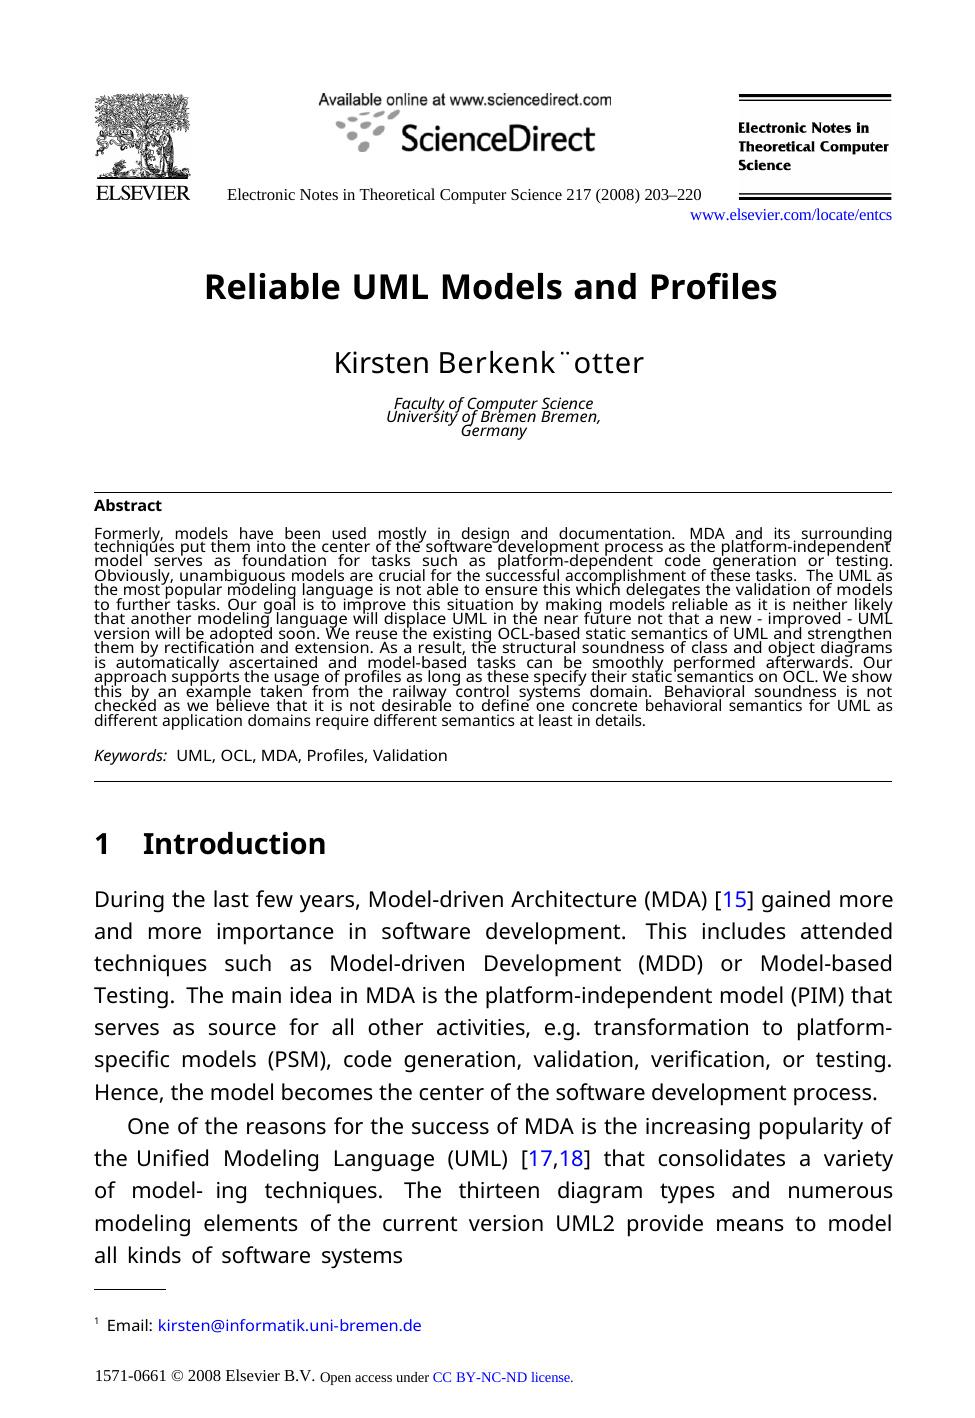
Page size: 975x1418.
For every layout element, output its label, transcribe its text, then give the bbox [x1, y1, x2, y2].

text Abstract [94, 494, 927, 516]
text One of the reasons for the success of MDA is the increasing popularity of the Unified Modeling Language (UML) [17,18] that consolidates a variety of model- ing techniques. The thirteen diagram types and numerous modeling elements of the current version UML2 provide means to model all kinds of software systems [94, 1111, 893, 1269]
text www.elsevier.com/locate/entcs [71, 204, 893, 223]
text Faculty of Computer Science University of Bremen Bremen, Germany [379, 398, 607, 441]
picture [94, 93, 191, 200]
text Formerly, models have been used mostly in design and documentation. MDA and its surrounding techniques put them into the center of the software development process as the platform-independent model serves as foundation for tasks such as platform-dependent code generation or testing. Obviously, unambiguous models are crucial for the successful accomplishment of these tasks. The UML as the most popular modeling language is not able to ensure this which delegates the validation of models to further tasks. Our goal is to improve this situation by making models reliable as it is neither likely that another modeling language will displace UML in the near future not that a new - improved - UML version will be adopted soon. We reuse the existing OCL-based static semantics of UML and strengthen them by rectification and extension. As a result, the structural soundness of class and object diagrams is automatically ascertained and model-based tasks can be smoothly performed afterwards. Our approach supports the usage of profiles as long as these specify their static semantics on OCL. We show this by an example taken from the railway control systems domain. Behavioral soundness is not checked as we believe that it is not desirable to define one concrete behavioral semantics for UML as different application domains require different semantics at least in details. [94, 528, 893, 731]
text During the last few years, Model-driven Architecture (MDA) [15] gained more and more importance in software development. This includes attended techniques such as Model-driven Development (MDD) or Model-based Testing. The main idea in MDA is the platform-independent model (PIM) that serves as source for all other activities, e.g. transformation to platform-specific models (PSM), code generation, validation, verification, or testing. Hence, the model becomes the center of the software development process. [94, 884, 894, 1106]
title Reliable UML Models and Profiles [75, 263, 907, 309]
text 1571-0661 © 2008 Elsevier B.V. Open access under CC BY-NC-ND license. [94, 1366, 927, 1386]
text Kirsten Berkenk¨otter [71, 342, 907, 382]
subtitle Introduction [94, 823, 927, 863]
picture [738, 94, 892, 200]
text 1 Email: kirsten@informatik.uni-bremen.de [94, 1315, 927, 1336]
text Keywords: UML, OCL, MDA, Profiles, Validation [94, 745, 927, 766]
